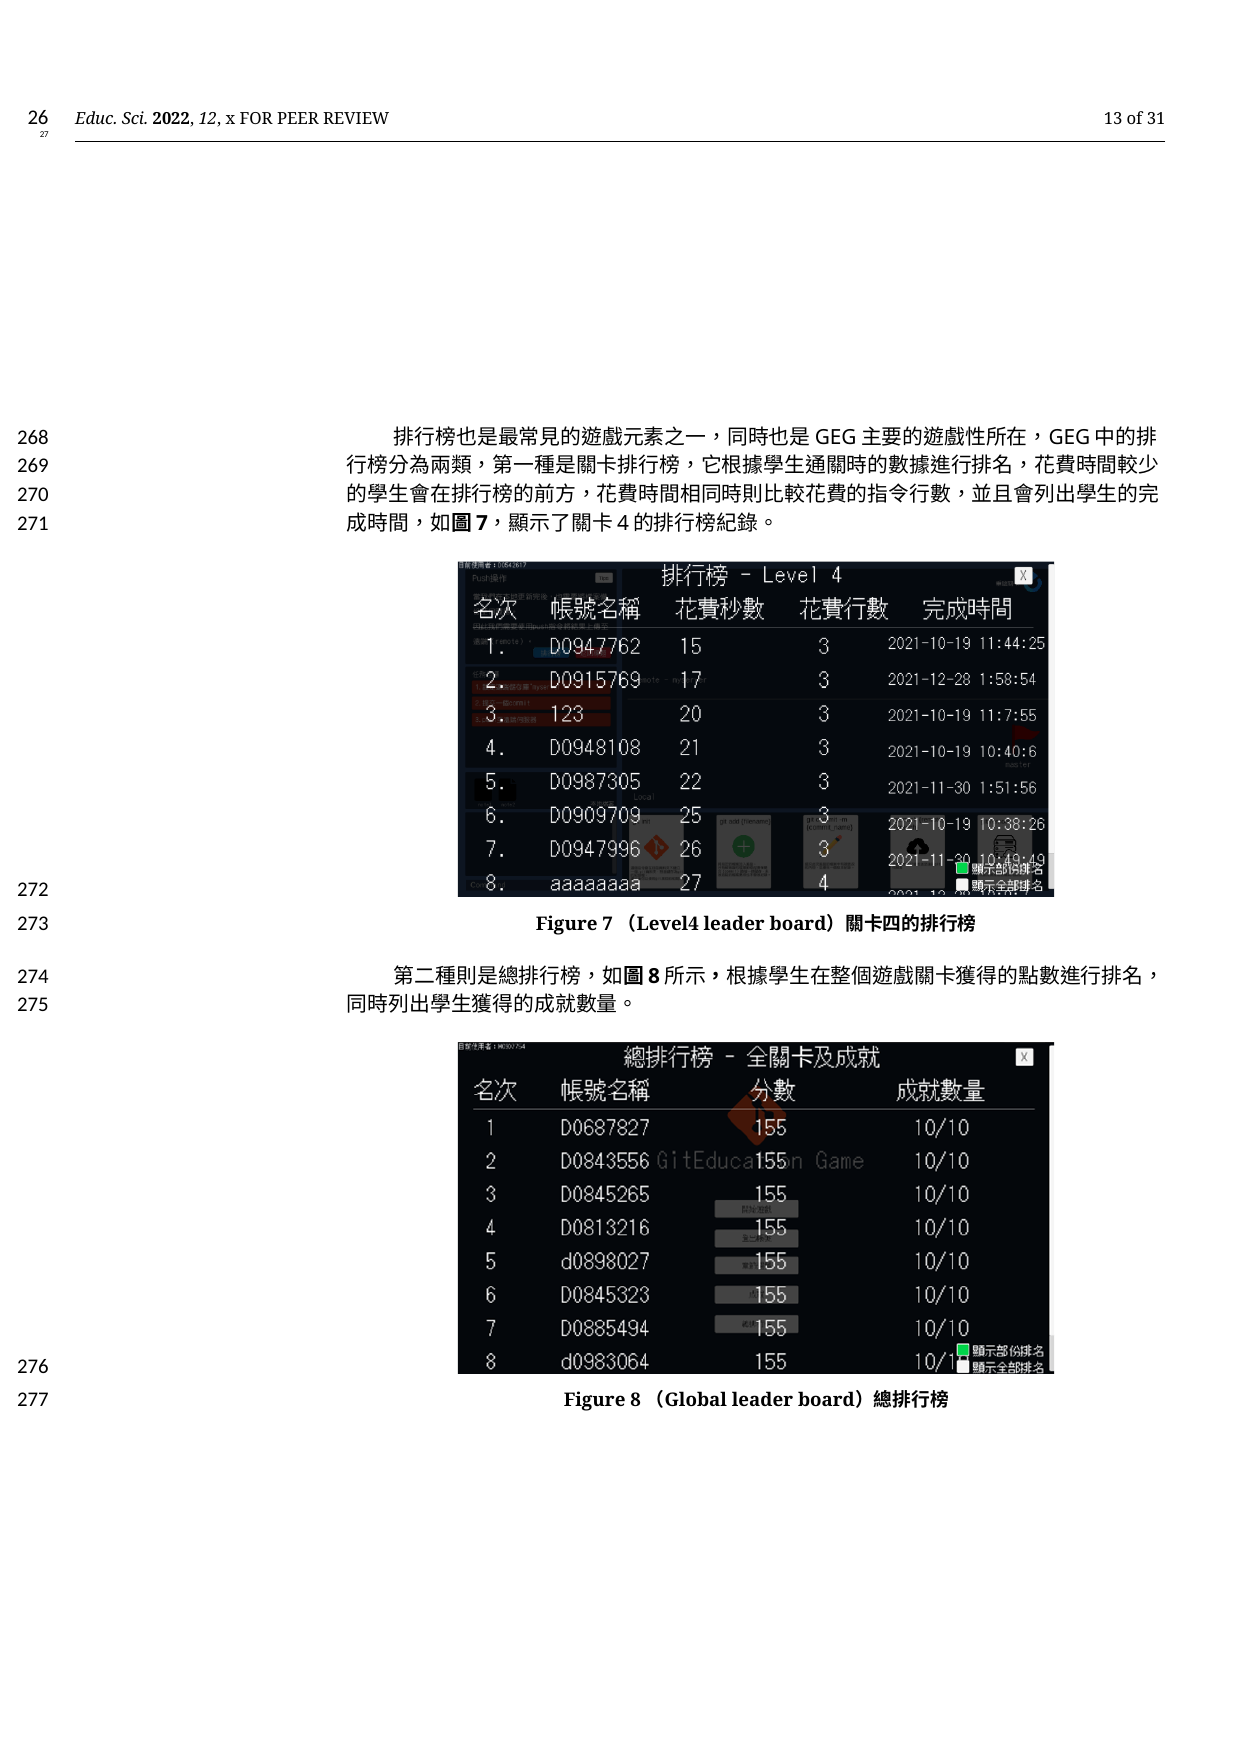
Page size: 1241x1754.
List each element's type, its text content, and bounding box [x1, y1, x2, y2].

picture [457, 1042, 1055, 1374]
subtitle 第二種則是總排行榜，如圖8所示，根據學生在整個遊戲關卡獲得的點數進行排名，同時列出學生獲得的成就數量。 [347, 960, 1165, 1018]
text Figure 7 （Level4 leader board）關卡四的排行榜 [347, 909, 1165, 935]
subtitle 排行榜也是最常見的遊戲元素之一，同時也是GEG主要的遊戲性所在，GEG中的排行榜分為兩類，第一種是關卡排行榜，它根據學生通關時的數據進行排名，花費時間較少的學生會在排行榜的前方，花費時間相同時則比較花費的指令行數，並且會列出學生的完成時間，如圖7，顯示了關卡4的排行榜紀錄。 [347, 421, 1165, 536]
text Figure 8 （Global leader board）總排行榜 [347, 1386, 1165, 1412]
picture [457, 561, 1055, 897]
